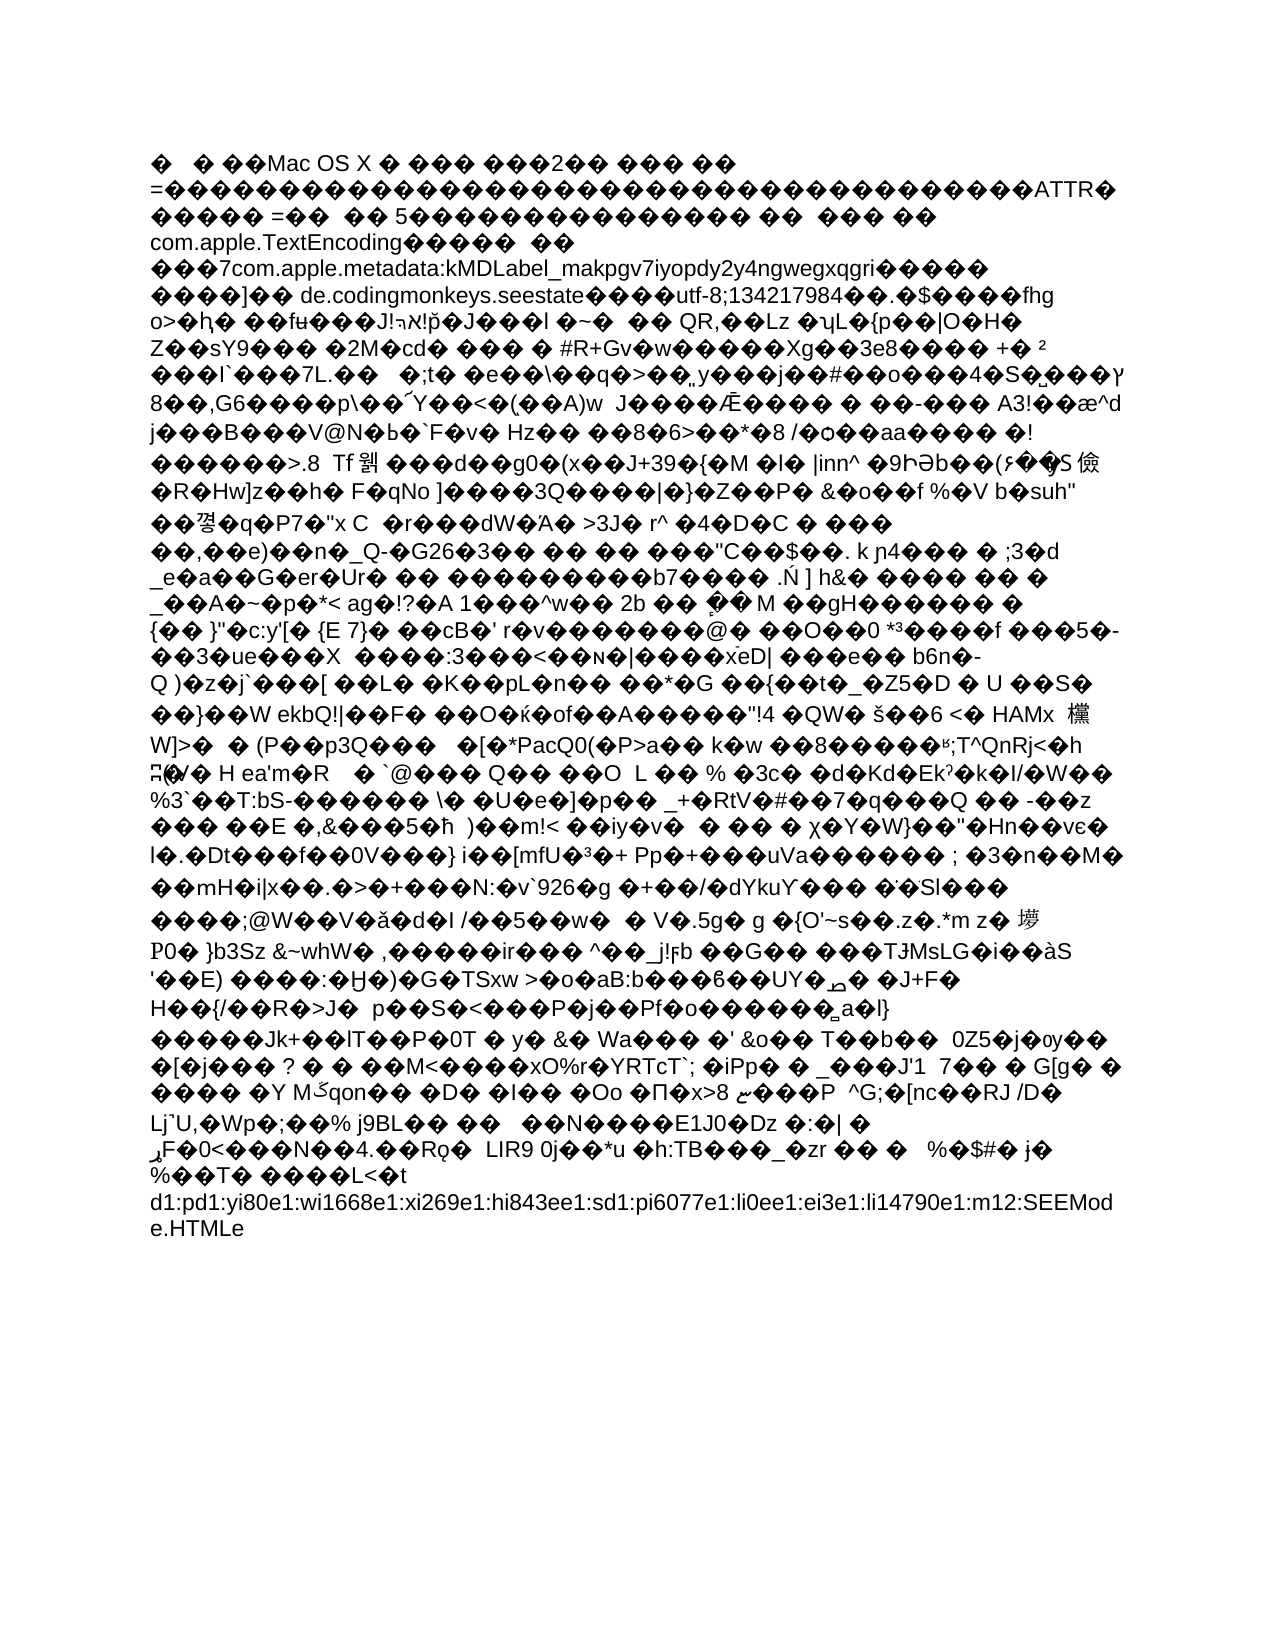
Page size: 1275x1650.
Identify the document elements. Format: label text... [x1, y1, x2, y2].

text � � ��Mac OS X � ��� ���2�� ��� �� =��������������������������������������ATTR������ =�� �� 5��������������� �� ��� �� com.apple.TextEncoding����� �� ���7com.apple.metadata:kMDLabel_makpgv7iyopdy2y4ngwegxqgri����� ����]�� de.codingmonkeys.seestate����utf-8;134217984��.�$����fhg o>�ԧ� ��fʉ���J!אܕ!p̆�J���l �~� �� QR,��Lz �ʮL�{p��|O�H� Z��sY9��� �2M�cd� ��� � #R+Gv�w�����Xg��3e8���� +� ² ���I`���7L.�� �;t� �e��\��q�>��͈ y���j��#��o���4�S�̺���ץ8��,G6����p\��՜Y��<�(ͅ��A)ԝ J����Ǣ���� � ��-��� A3!��æ^d j���B���V@N�ߕ�`F�v� Hz�� ��8�6>��*�8 /�ѻ��aa���� �!������˃.8 Tf웱 ���d��g0�(x��J+39�{�M �l� |inn^ �9ԻƏb��(۶��yS儉 �R�Hw]z��h� F�qNo ]����3Q����|�}�Z��P� &�o��f %�V b�suh" ��꼏�q�P7�"x C �r���dW�Ά� >3J� r^ �4�D�C � ��� ��,��e)��n�_Q-�G26�3�� �� �� ���"C��$��. k ɲ4��� � ;3�d _e�a��G�er�Ur� �� ���������b7���� .Ń ] h&� ���� �� � _��A�~�p�*< ag�!?�A 1���^w�� 2b �� ٕ�� M ��gH������ � {�� }"�c:y'[� {E 7}� ��cB�' r�v�������@� ��O��0 *³����f ���5�-��3�ue���X ����:3���<��ɴ�|����xֿeD| ���e�� b6n�-Q )�z�j`���[ ��L� �K��pL�n�� ��*�G ��{��t�_�Z5�D � U ��S� ��}��W ekbQ!|��F� ��O�ќ�of��A�����"!4 �QW� š��6 <� HAMx 欓W]>� � (P��p3Q��� �[�*PacQ0(�P>a�� k�w ��8�����ʶ;T^QnRj<�h ʭ('V� H ea'm��R� `@��� Q�� ��O L �� % �3c� �d�Kd�Ekˀ�k�I/�W��%3`��T:bS-������ \� �U�e�]�p�� _+�RtV�#��7�q���Q �� -��z ��� ��E �,&���5�ћ )��m!< ��iy�v� � �� � χ�Y�W}��"�Hn��vє� l�.�Dt���f��0V���} i��[mfU�³�+ Pp�+���uVa������ ; �3�n��M� ��ՠH�i|x��.�>�+���N:�v`926�g �+��/�dYkuƳ��� ��݁Sl��� ����;@W��V�ǎ�d�I /��5��w� � V�.5g� g �{O'~s��.z�.*m z� 㙹P0� }b3Sz &~whW� ,�����ir��� ^��_j!ϝb ��G�� ���TɈMsLG�i��àS '��E) ����:�Ӈ�)�G�TSxw >�o�aB:b���ϐ��UY�؃� �J+F� H��{/��R�>J� p��S�<���P�j��Pf�o���೵���̻ a�l} �����Jk+��lT��P�0T � y� &� Wa��� �' &o�� T��b�� 0Z5�j�ѹ�� �[�j��� ? � � ��M<����xO%r�YRTcT`; �iPp� � _���J'1 7�� � G[g� � ���� �Y Mػqon�� �D� �I�� �Oo �Π�x>ޏ 8���P ^G;�[nc��RJ /D� Lj˺U,�Wp�;��% j9BL�� �� ��N����Е1J0�Dz �:�| �ړF�0<���N��4.��Rǫ� LIR9 0j��*u �h:TB���_�zr �� � %�$#� ɉ�%��T� ����L<�t d1:pd1:yi80e1:wi1668e1:xi269e1:hi843ee1:sd1:pi6077e1:li0ee1:ei3e1:li14790e1:m12:SEEMode.HTMLe [150, 150, 1125, 1242]
